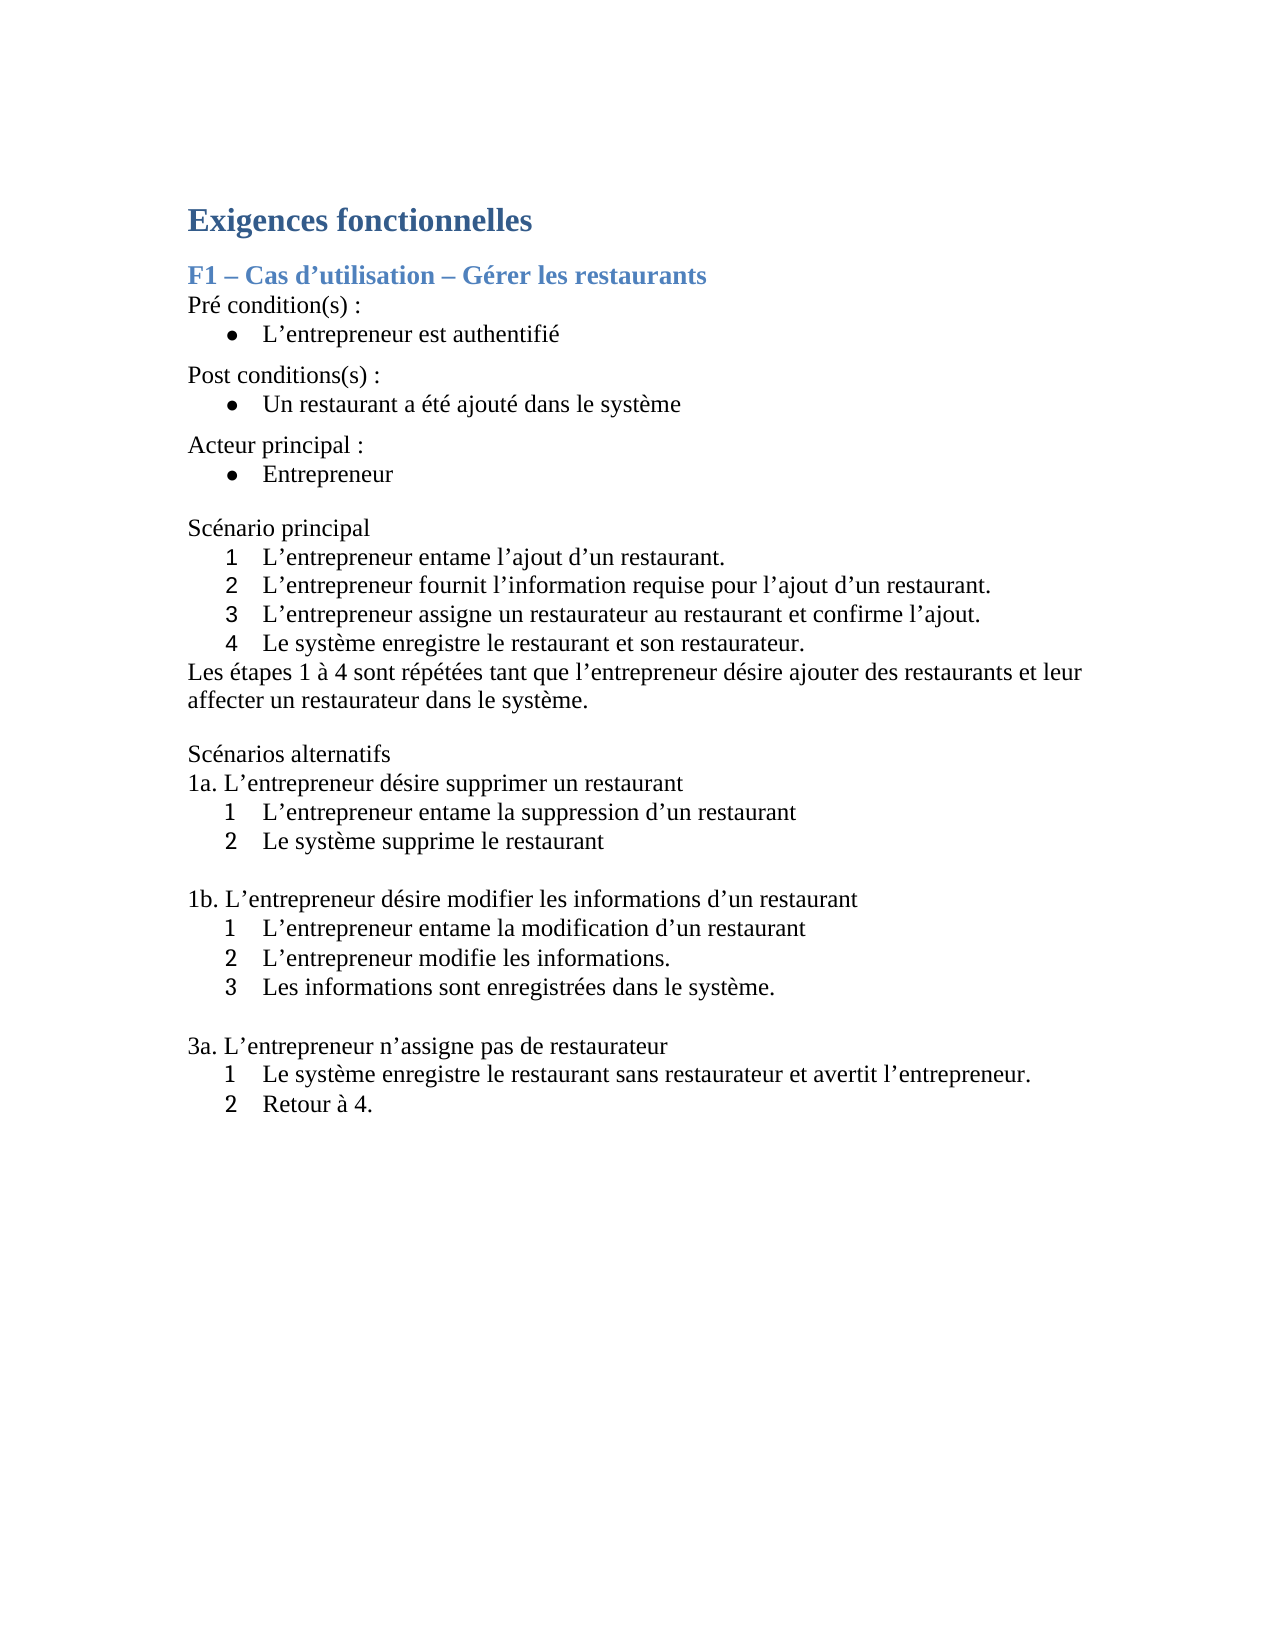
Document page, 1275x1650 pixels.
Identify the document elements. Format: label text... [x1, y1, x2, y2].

list Le système supprime le restaurant [225, 826, 1087, 856]
text Scénarios alternatifs [187, 739, 1087, 768]
subtitle Exigences fonctionnelles [187, 200, 1087, 238]
text 1b. L’entrepreneur désire modifier les informations d’un restaurant [187, 884, 1087, 913]
list L’entrepreneur entame la suppression d’un restaurant [225, 797, 1087, 826]
subtitle F1 – Cas d’utilisation – Gérer les restaurants [187, 259, 1087, 290]
list L’entrepreneur fournit l’information requise pour l’ajout d’un restaurant. [225, 570, 1087, 599]
text Scénario principal [187, 513, 1087, 542]
list Le système enregistre le restaurant et son restaurateur. [225, 628, 1087, 657]
text Pré condition(s) : [187, 290, 1087, 319]
text 3a. L’entrepreneur n’assigne pas de restaurateur [187, 1031, 1087, 1059]
list L’entrepreneur est authentifié [225, 319, 1087, 348]
text Les étapes 1 à 4 sont répétées tant que l’entrepreneur désire ajouter des restaurants et leur affecter un restaurateur dans le système. [187, 657, 1087, 714]
list Le système enregistre le restaurant sans restaurateur et avertit l’entrepreneur. [225, 1059, 1087, 1089]
list L’entrepreneur modifie les informations. [225, 943, 1087, 972]
list Retour à 4. [225, 1089, 1087, 1119]
text 1a. L’entrepreneur désire supprimer un restaurant [187, 768, 1087, 797]
list L’entrepreneur assigne un restaurateur au restaurant et confirme l’ajout. [225, 599, 1087, 628]
text Acteur principal : [187, 430, 1087, 459]
list Les informations sont enregistrées dans le système. [225, 972, 1087, 1002]
list Un restaurant a été ajouté dans le système [225, 389, 1087, 418]
list L’entrepreneur entame l’ajout d’un restaurant. [225, 542, 1087, 570]
list Entrepreneur [225, 459, 1087, 488]
list L’entrepreneur entame la modification d’un restaurant [225, 913, 1087, 943]
text Post conditions(s) : [187, 360, 1087, 389]
